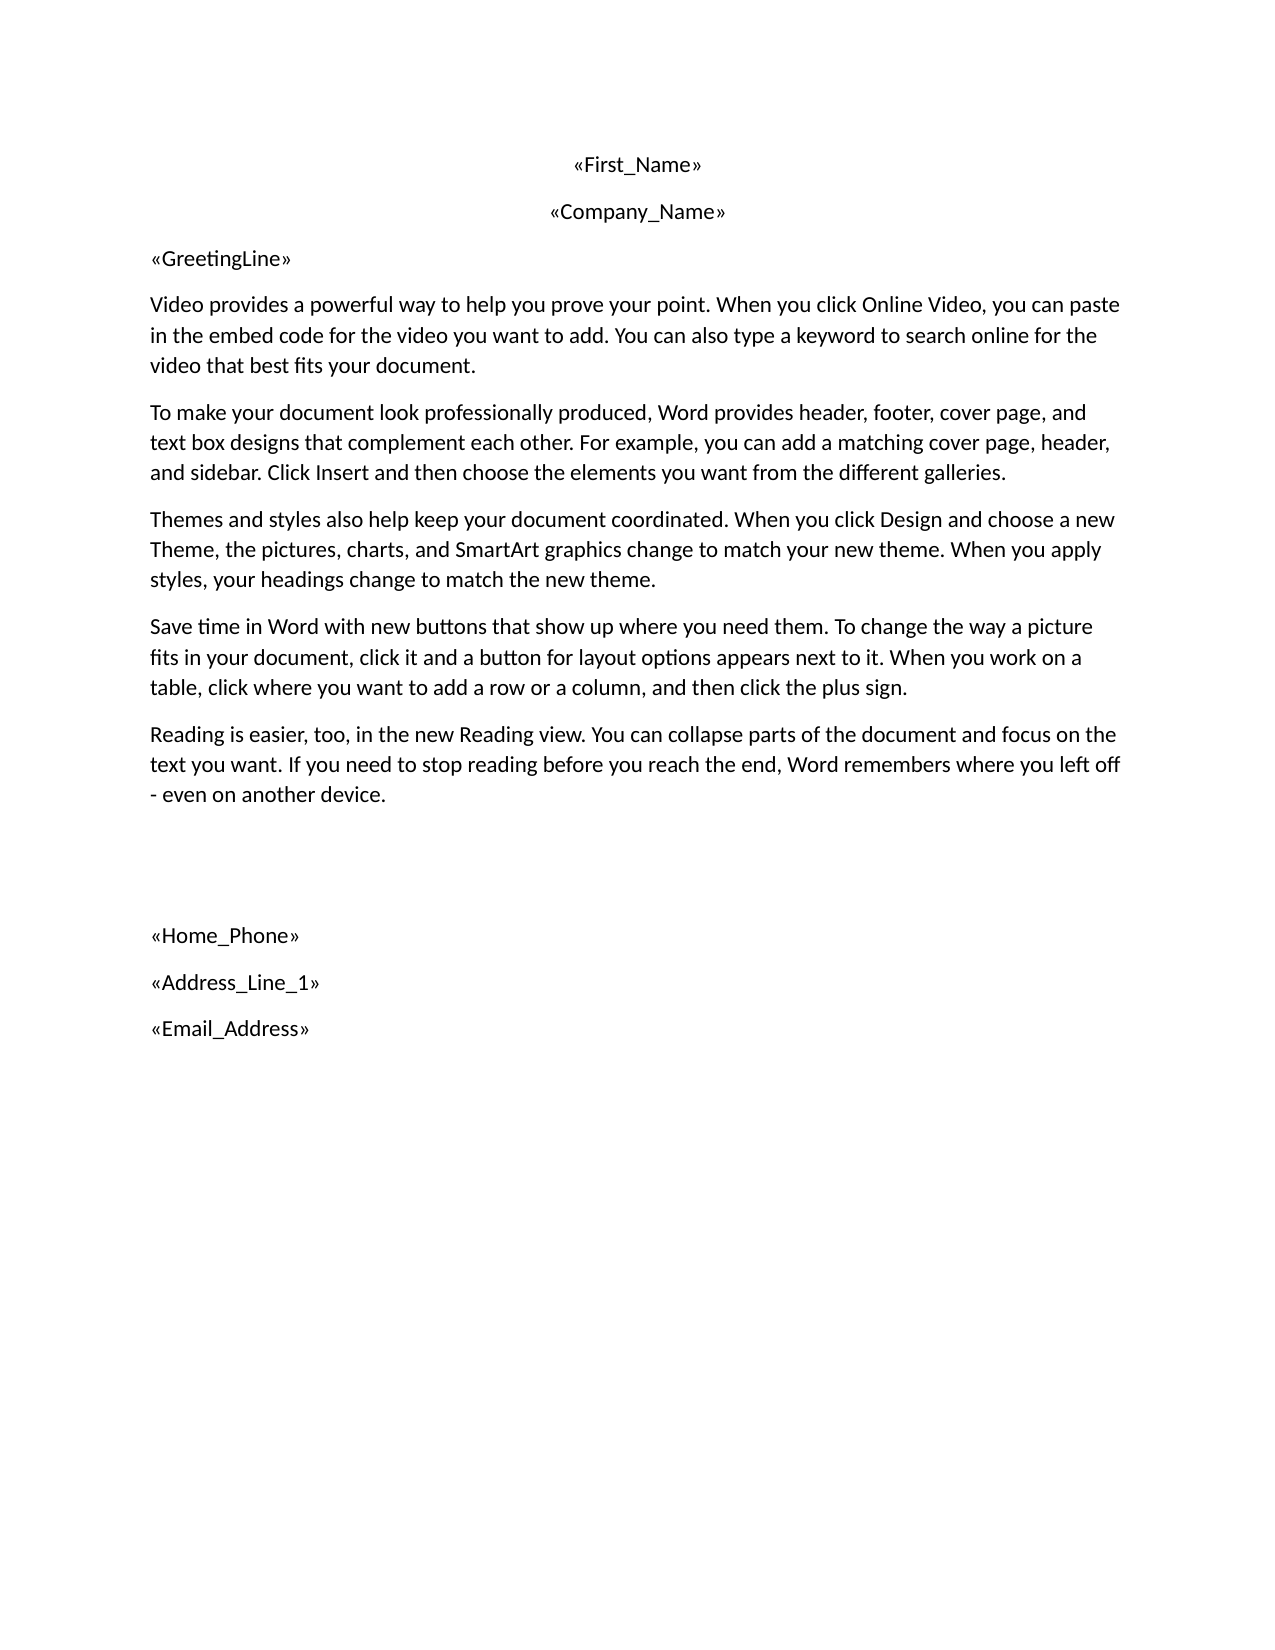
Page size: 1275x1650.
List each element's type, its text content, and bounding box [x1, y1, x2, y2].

text «First_Name» [150, 150, 1125, 178]
text Save time in Word with new buttons that show up where you need them. To change the way a picture fits in your document, click it and a button for layout options appears next to it. When you work on a table, click where you want to add a row or a column, and then click the plus sign. [150, 612, 1125, 701]
text «GreetingLine» [150, 244, 1125, 272]
text Reading is easier, too, in the new Reading view. You can collapse parts of the document and focus on the text you want. If you need to stop reading before you reach the end, Word remembers where you left off - even on another device. [150, 720, 1125, 808]
text «Address_Line_1» [150, 968, 1125, 996]
text To make your document look professionally produced, Word provides header, footer, cover page, and text box designs that complement each other. For example, you can add a matching cover page, header, and sidebar. Click Insert and then choose the elements you want from the different galleries. [150, 398, 1125, 486]
text «Home_Phone» [150, 921, 1125, 949]
text «Company_Name» [150, 197, 1125, 225]
text Video provides a powerful way to help you prove your point. When you click Online Video, you can paste in the embed code for the video you want to add. You can also type a keyword to search online for the video that best fits your document. [150, 291, 1125, 379]
text Themes and styles also help keep your document coordinated. When you click Design and choose a new Theme, the pictures, charts, and SmartArt graphics change to match your new theme. When you apply styles, your headings change to match the new theme. [150, 505, 1125, 594]
text «Email_Address» [150, 1014, 1125, 1043]
